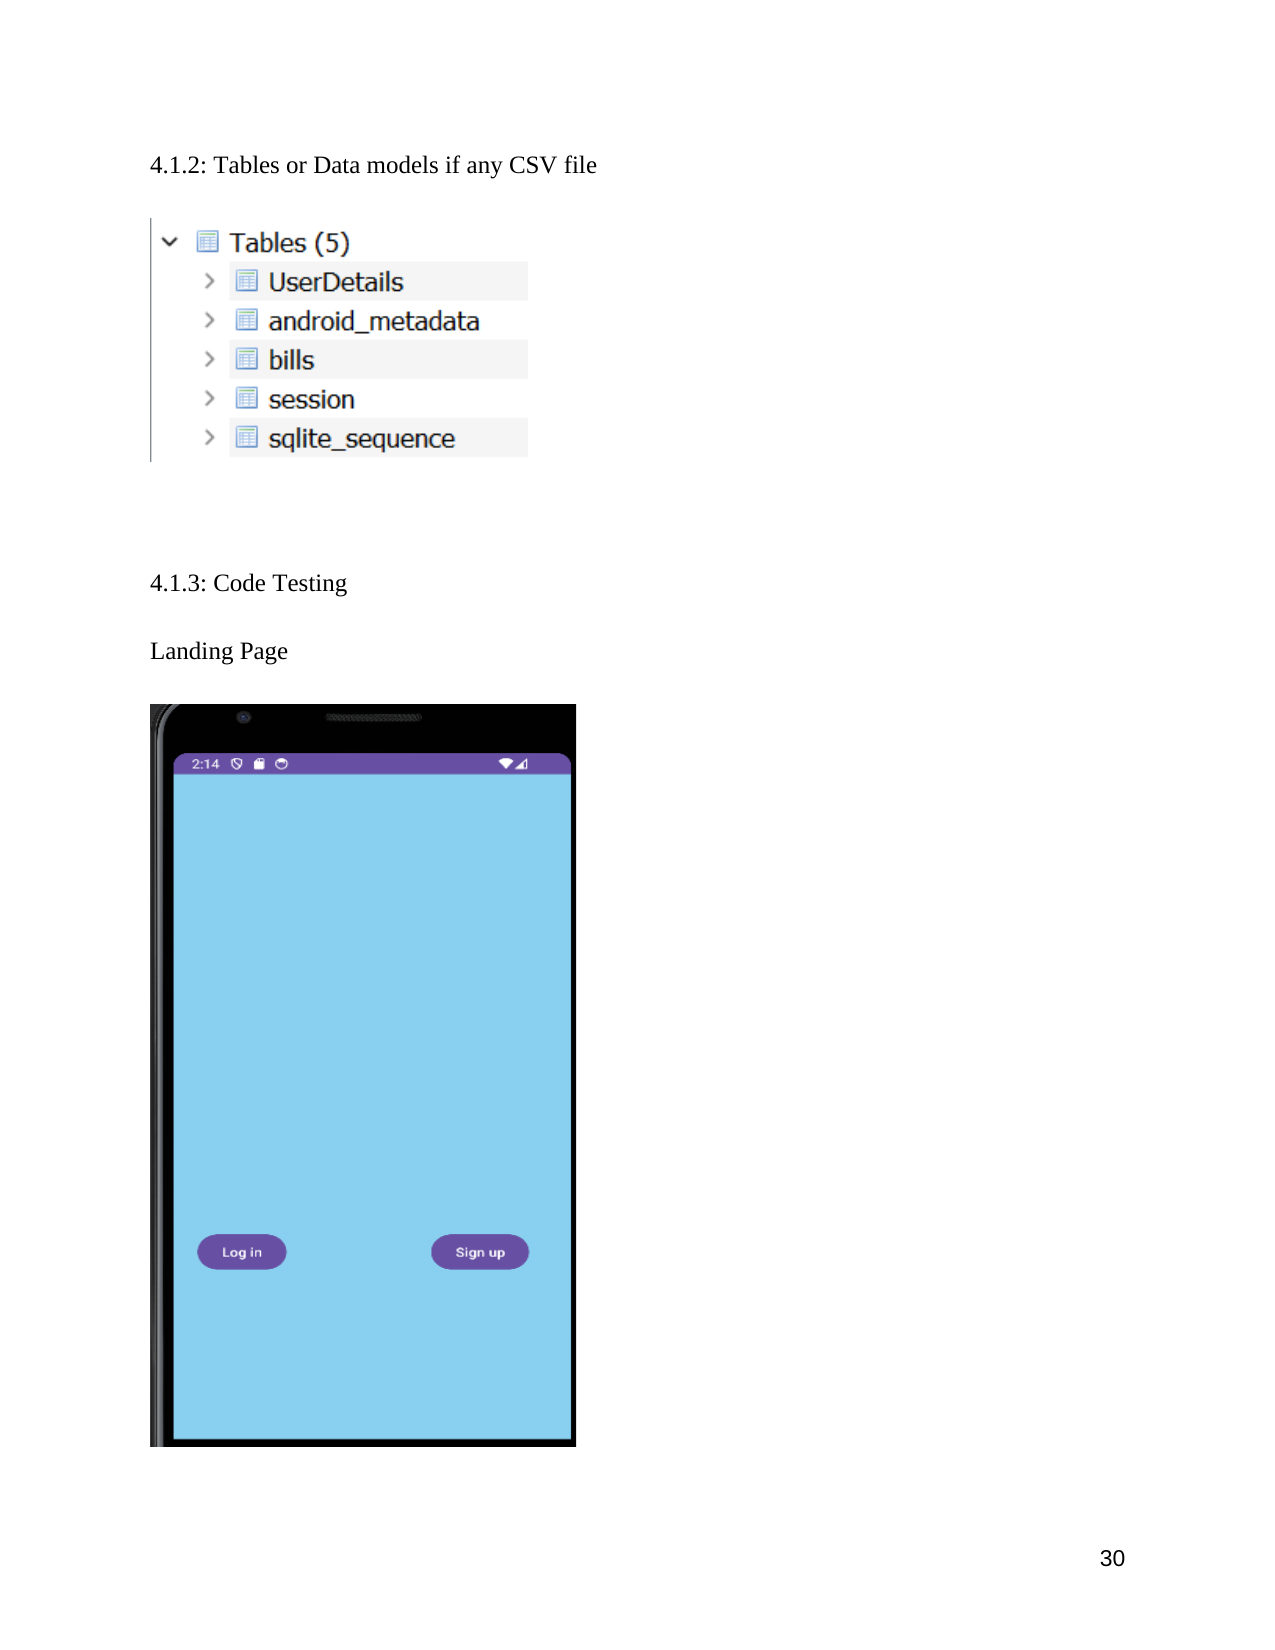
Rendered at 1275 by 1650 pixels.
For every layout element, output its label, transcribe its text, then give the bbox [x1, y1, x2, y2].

text 4.1.3: Code Testing [150, 568, 1125, 597]
picture [150, 218, 529, 462]
picture [150, 704, 577, 1447]
text 4.1.2: Tables or Data models if any CSV file [150, 150, 1125, 179]
text Landing Page [150, 636, 1125, 665]
